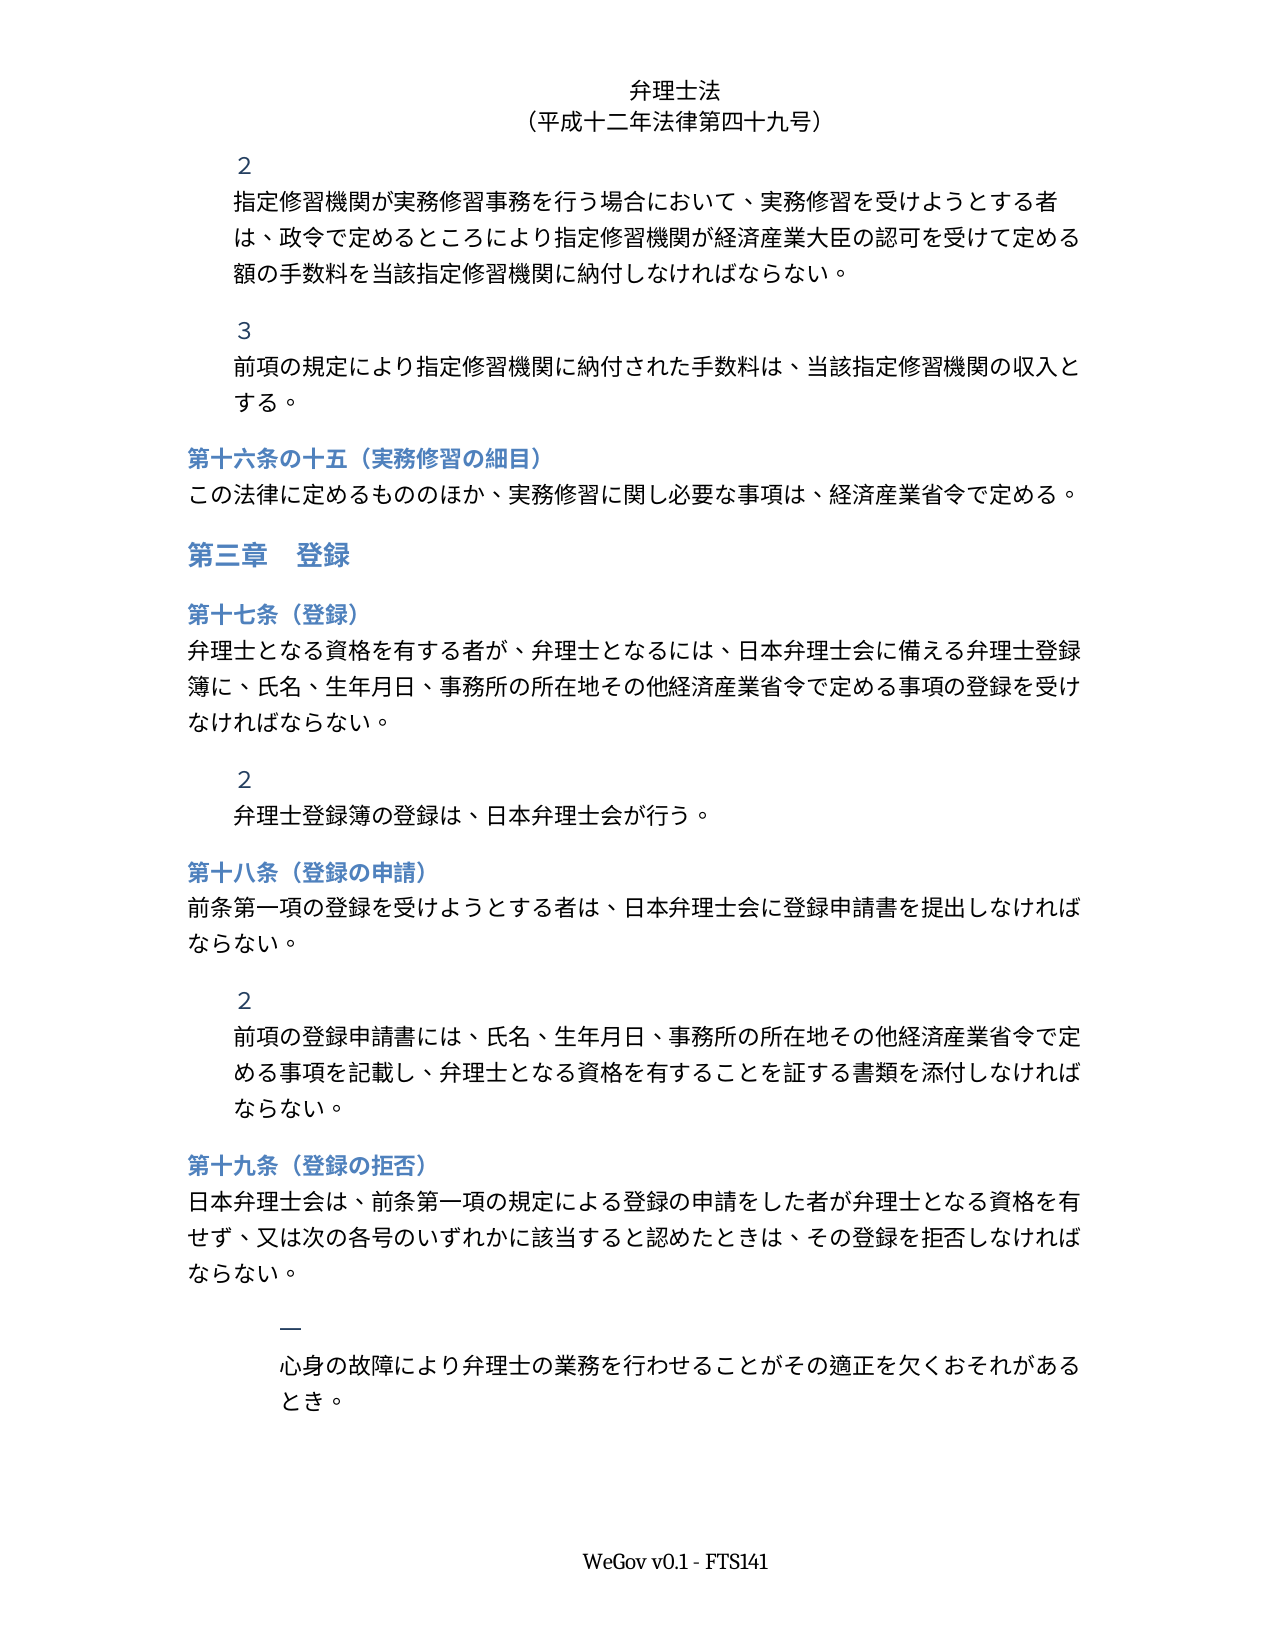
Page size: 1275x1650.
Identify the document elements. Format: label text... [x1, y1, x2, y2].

subtitle 第十八条（登録の申請） [187, 856, 1087, 888]
subtitle 第三章 登録 [187, 536, 1087, 573]
subtitle ２ [233, 150, 1087, 181]
text 前項の規定により指定修習機関に納付された手数料は、当該指定修習機関の収入とする。 [233, 351, 1087, 418]
subtitle 第十六条の十五（実務修習の細目） [187, 443, 1087, 474]
text 前条第一項の登録を受けようとする者は、日本弁理士会に登録申請書を提出しなければならない。 [187, 892, 1087, 959]
subtitle ２ [233, 764, 1087, 795]
text 心身の故障により弁理士の業務を行わせることがその適正を欠くおそれがあるとき。 [279, 1350, 1087, 1417]
text この法律に定めるもののほか、実務修習に関し必要な事項は、経済産業省令で定める。 [187, 479, 1087, 510]
subtitle ３ [233, 314, 1087, 346]
subtitle ２ [233, 985, 1087, 1016]
text 日本弁理士会は、前条第一項の規定による登録の申請をした者が弁理士となる資格を有せず、又は次の各号のいずれかに該当すると認めたときは、その登録を拒否しなければならない。 [187, 1186, 1087, 1289]
subtitle 第十七条（登録） [187, 599, 1087, 630]
subtitle 一 [279, 1314, 1087, 1346]
text 前項の登録申請書には、氏名、生年月日、事務所の所在地その他経済産業省令で定める事項を記載し、弁理士となる資格を有することを証する書類を添付しなければならない。 [233, 1021, 1087, 1124]
text 弁理士登録簿の登録は、日本弁理士会が行う。 [233, 800, 1087, 831]
subtitle 第十九条（登録の拒否） [187, 1150, 1087, 1181]
text 弁理士となる資格を有する者が、弁理士となるには、日本弁理士会に備える弁理士登録簿に、氏名、生年月日、事務所の所在地その他経済産業省令で定める事項の登録を受けなければならない。 [187, 635, 1087, 738]
text 指定修習機関が実務修習事務を行う場合において、実務修習を受けようとする者は、政令で定めるところにより指定修習機関が経済産業大臣の認可を受けて定める額の手数料を当該指定修習機関に納付しなければならない。 [233, 186, 1087, 289]
